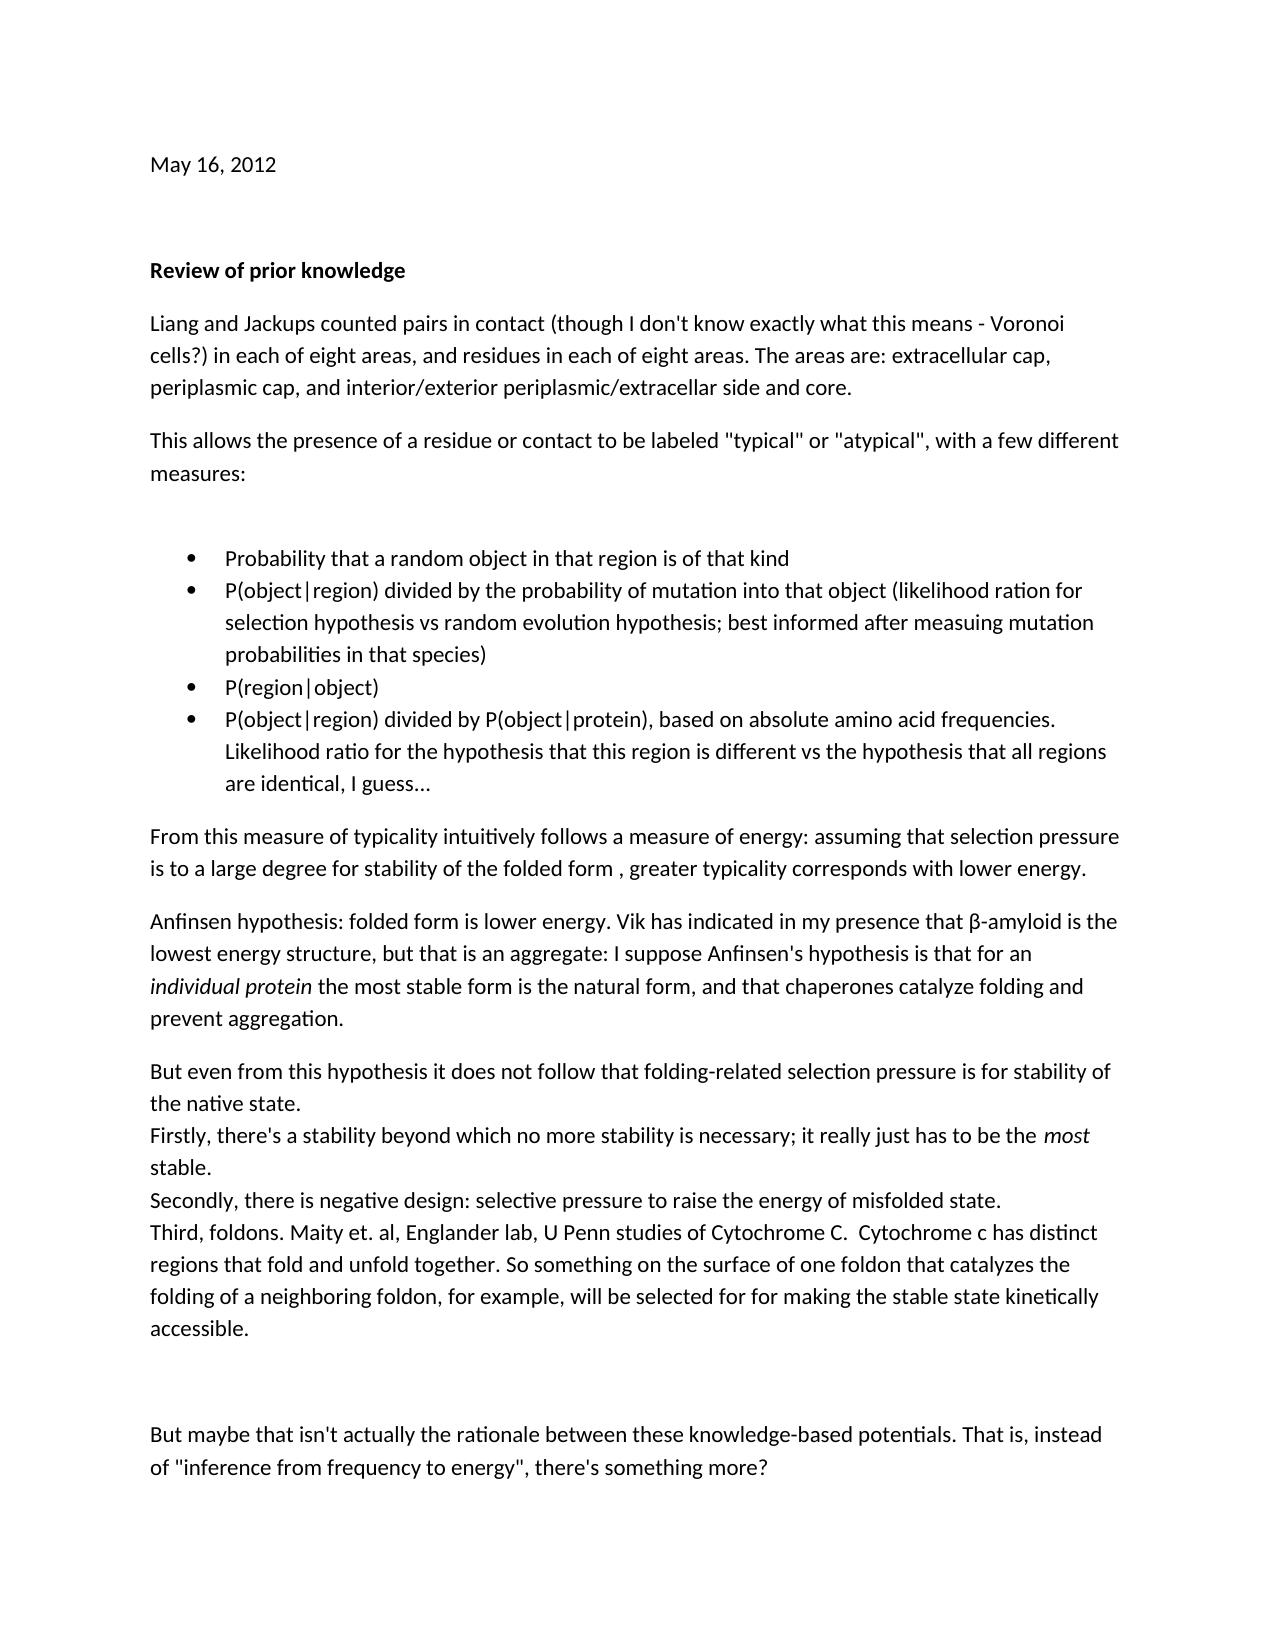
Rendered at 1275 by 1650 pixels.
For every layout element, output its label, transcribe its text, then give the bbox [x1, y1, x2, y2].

text But even from this hypothesis it does not follow that folding-related selection pressure is for stability of the native state. Firstly, there's a stability beyond which no more stability is necessary; it really just has to be the most stable. Secondly, there is negative design: selective pressure to raise the energy of misfolded state. Third, foldons. Maity et. al, Englander lab, U Penn studies of Cytochrome C. Cytochrome c has distinct regions that fold and unfold together. So something on the surface of one foldon that catalyzes the folding of a neighboring foldon, for example, will be selected for for making the stable state kinetically accessible. [150, 1057, 1125, 1342]
text This allows the presence of a residue or contact to be labeled "typical" or "atypical", with a few different measures: [150, 426, 1125, 519]
list P(object|region) divided by P(object|protein), based on absolute amino acid frequencies. Likelihood ratio for the hypothesis that this region is different vs the hypothesis that all regions are identical, I guess... [187, 705, 1125, 797]
text Anfinsen hypothesis: folded form is lower energy. Vik has indicated in my presence that β-amyloid is the lowest energy structure, but that is an aggregate: I suppose Anfinsen's hypothesis is that for an individual protein the most stable form is the natural form, and that chaperones catalyze folding and prevent aggregation. [150, 907, 1125, 1032]
list Probability that a random object in that region is of that kind [187, 544, 1125, 572]
text From this measure of typicality intuitively follows a measure of energy: assuming that selection pressure is to a large degree for stability of the folded form , greater typicality corresponds with lower energy. [150, 822, 1125, 882]
text May 16, 2012 [150, 150, 1125, 178]
text Liang and Jackups counted pairs in contact (though I don't know exactly what this means - Voronoi cells?) in each of eight areas, and residues in each of eight areas. The areas are: extracellular cap, periplasmic cap, and interior/exterior periplasmic/extracellar side and core. [150, 309, 1125, 401]
list P(region|object) [187, 673, 1125, 701]
text Review of prior knowledge [150, 256, 1125, 284]
list P(object|region) divided by the probability of mutation into that object (likelihood ration for selection hypothesis vs random evolution hypothesis; best informed after measuing mutation probabilities in that species) [187, 576, 1125, 668]
